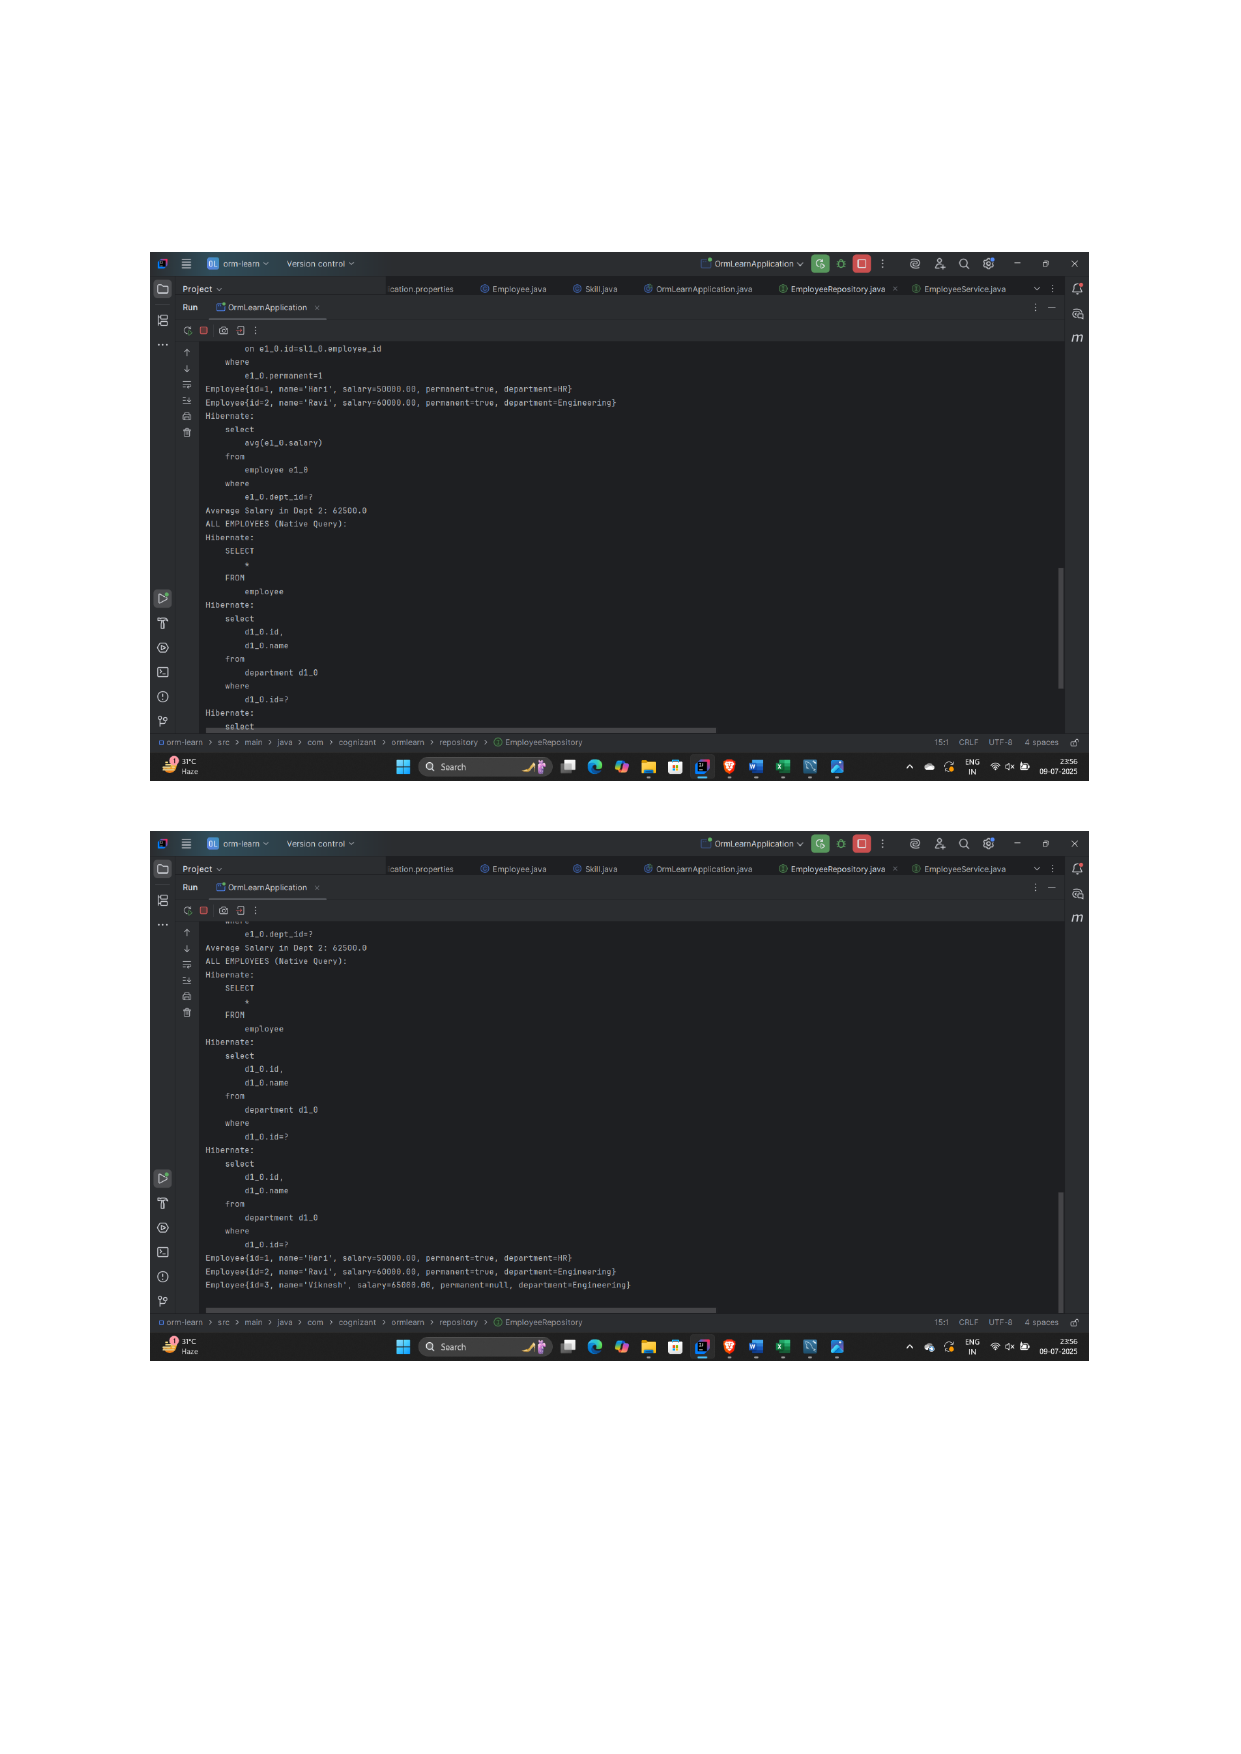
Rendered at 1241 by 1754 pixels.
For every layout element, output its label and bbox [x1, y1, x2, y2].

picture [150, 252, 1089, 781]
picture [150, 831, 1089, 1361]
